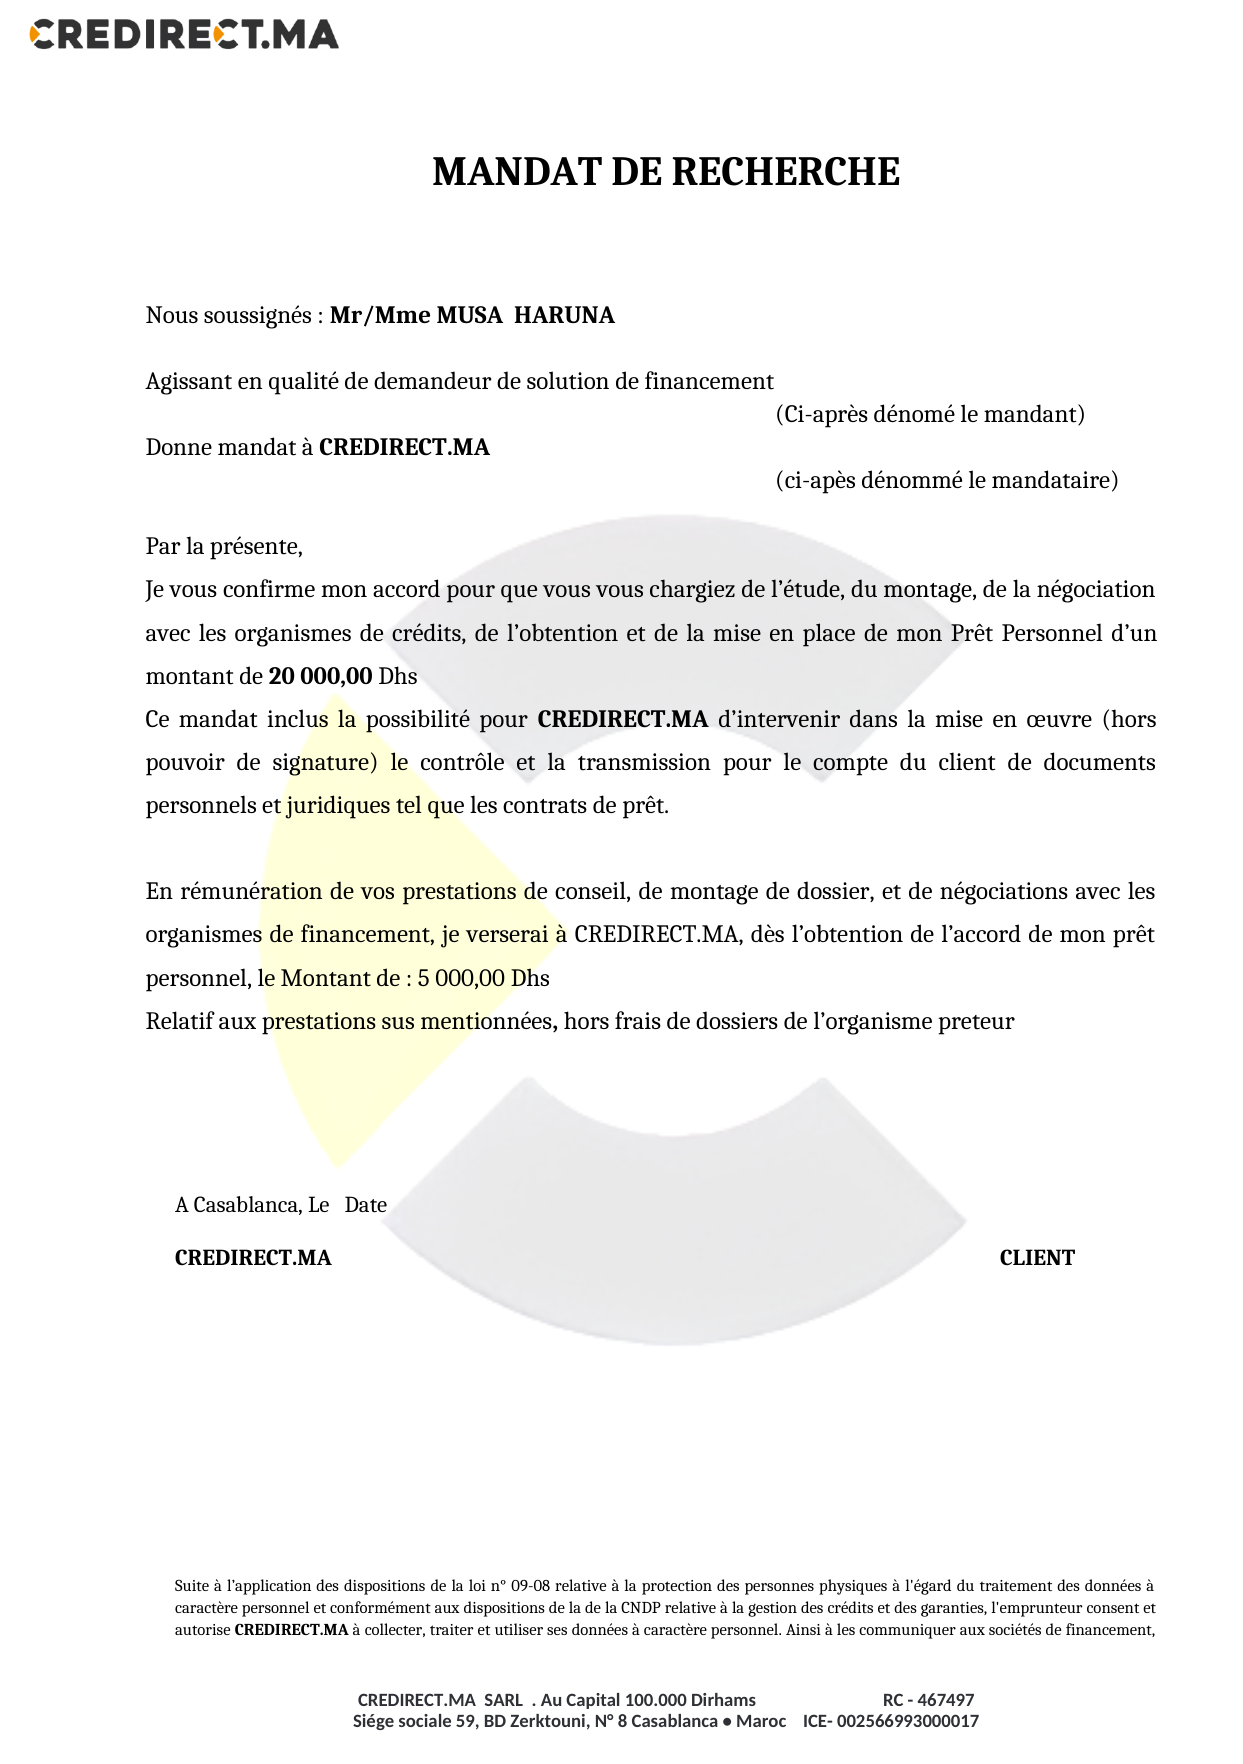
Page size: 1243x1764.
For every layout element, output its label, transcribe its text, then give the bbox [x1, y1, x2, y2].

text Nous soussignés : Mr/Mme MUSA HARUNA [145, 301, 1157, 330]
text Agissant en qualité de demandeur de solution de financement [145, 367, 1157, 396]
text (ci-apès dénommé le mandataire) [670, 466, 1157, 495]
text Par la présente, [145, 532, 1157, 561]
text Relatif aux prestations sus mentionnées, hors frais de dossiers de l’organisme preteur [145, 1007, 1157, 1035]
text Donne mandat à CREDIRECT.MA [145, 433, 1157, 462]
text Je vous confirme mon accord pour que vous vous chargiez de l’étude, du montage, de la négociation avec les organismes de crédits, de l’obtention et de la mise en place de mon Prêt Personnel d’un montant de 20 000,00 Dhs [145, 575, 1157, 690]
list A Casablanca, Le Date [175, 1192, 1157, 1218]
picture [28, 15, 341, 53]
text CREDIRECT.MA CLIENT [175, 1245, 1157, 1271]
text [175, 1576, 1157, 1639]
text Ce mandat inclus la possibilité pour CREDIRECT.MA d’intervenir dans la mise en œuvre (hors pouvoir de signature) le contrôle et la transmission pour le compte du client de documents personnels et juridiques tel que les contrats de prêt. [145, 705, 1157, 820]
text (Ci-après dénomé le mandant) [745, 400, 1157, 429]
text MANDAT DE RECHERCHE [175, 148, 1157, 196]
text En rémunération de vos prestations de conseil, de montage de dossier, et de négociations avec les organismes de financement, je verserai à CREDIRECT.MA, dès l’obtention de l’accord de mon prêt personnel, le Montant de : 5 000,00 Dhs [145, 877, 1157, 992]
